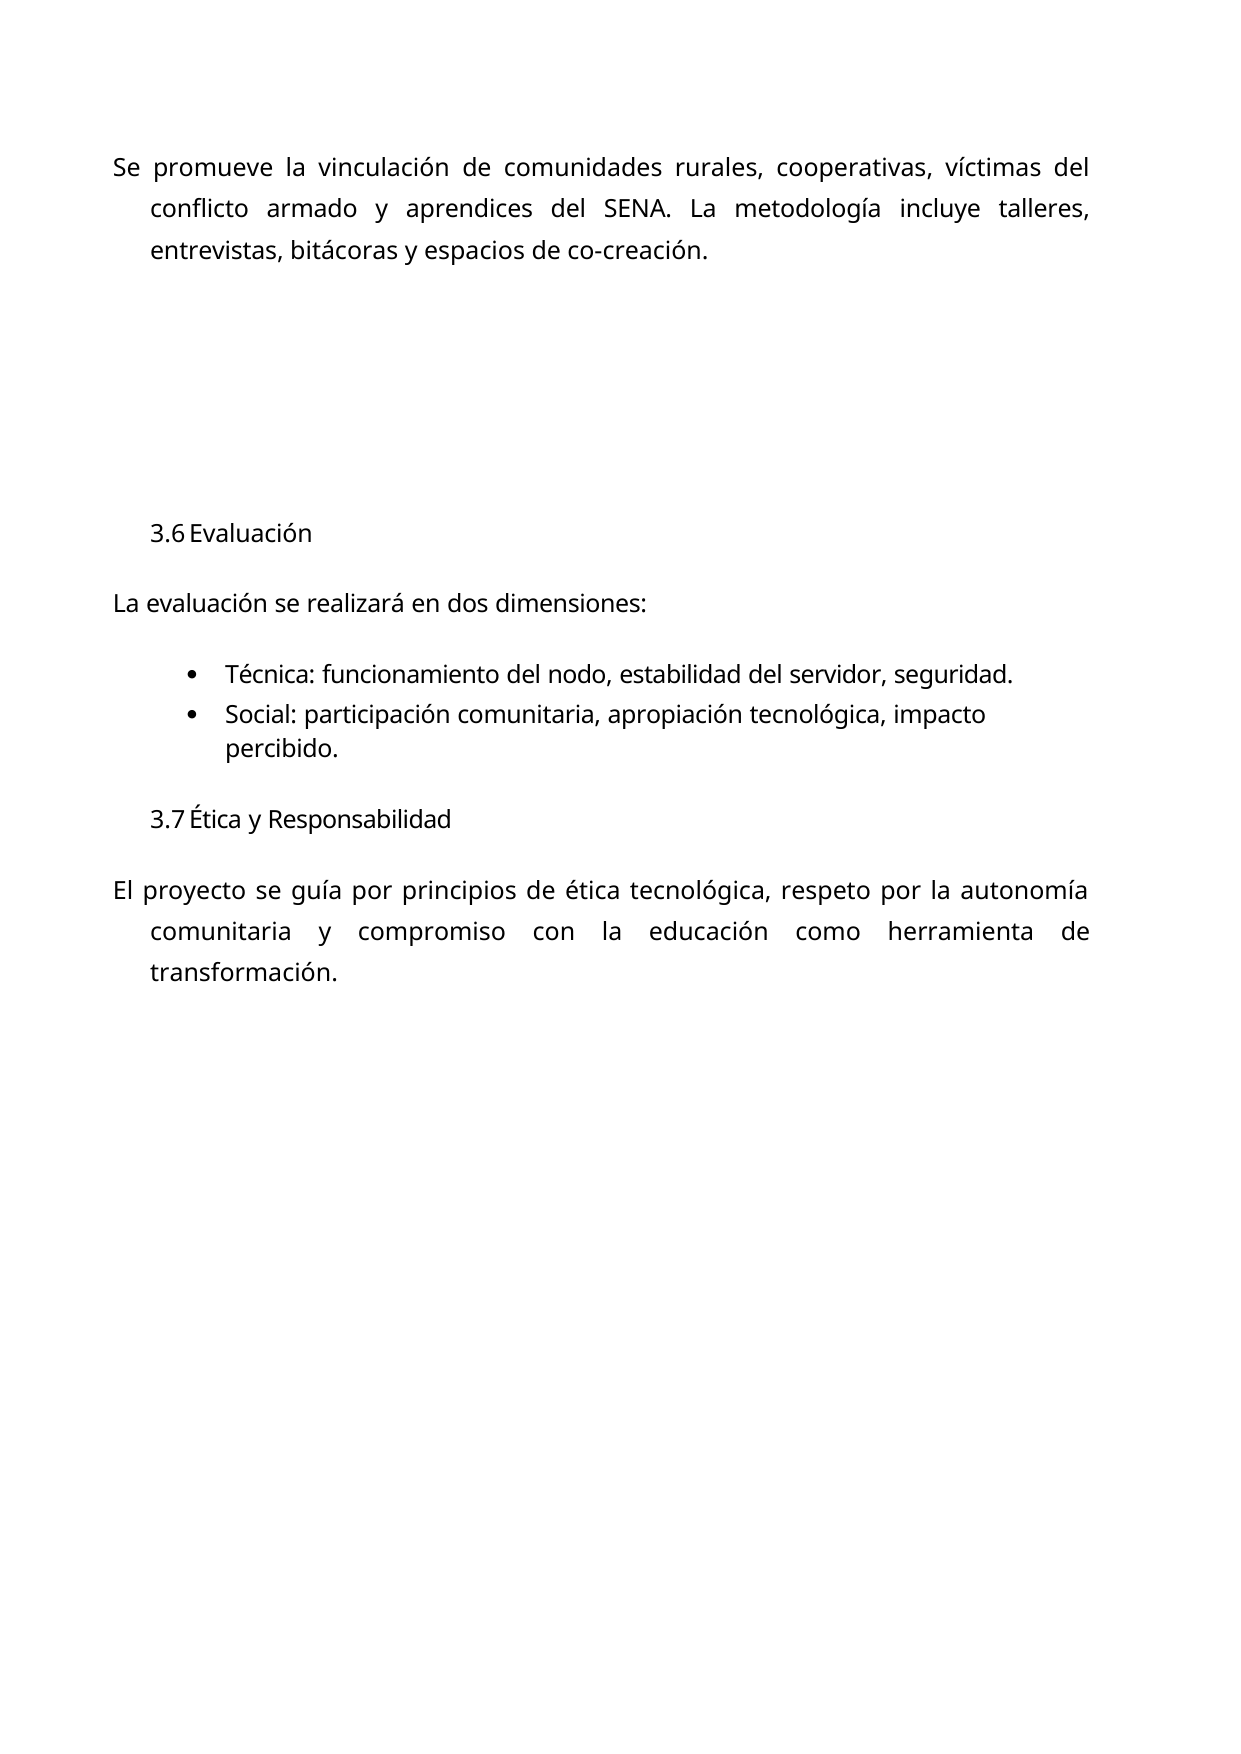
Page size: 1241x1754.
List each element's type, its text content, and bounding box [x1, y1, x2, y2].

text La evaluación se realizará en dos dimensiones: [113, 586, 1093, 620]
list Evaluación [150, 516, 1093, 549]
text El proyecto se guía por principios de ética tecnológica, respeto por la autonomía comunitaria y compromiso con la educación como herramienta de transformación. [113, 872, 1090, 989]
list Técnica: funcionamiento del nodo, estabilidad del servidor, seguridad. [188, 656, 1093, 691]
text Se promueve la vinculación de comunidades rurales, cooperativas, víctimas del conflicto armado y aprendices del SENA. La metodología incluye talleres, entrevistas, bitácoras y espacios de co-creación. [113, 150, 1091, 266]
list Ética y Responsabilidad [150, 802, 1093, 836]
list Social: participación comunitaria, apropiación tecnológica, impacto percibido. [188, 697, 1093, 765]
